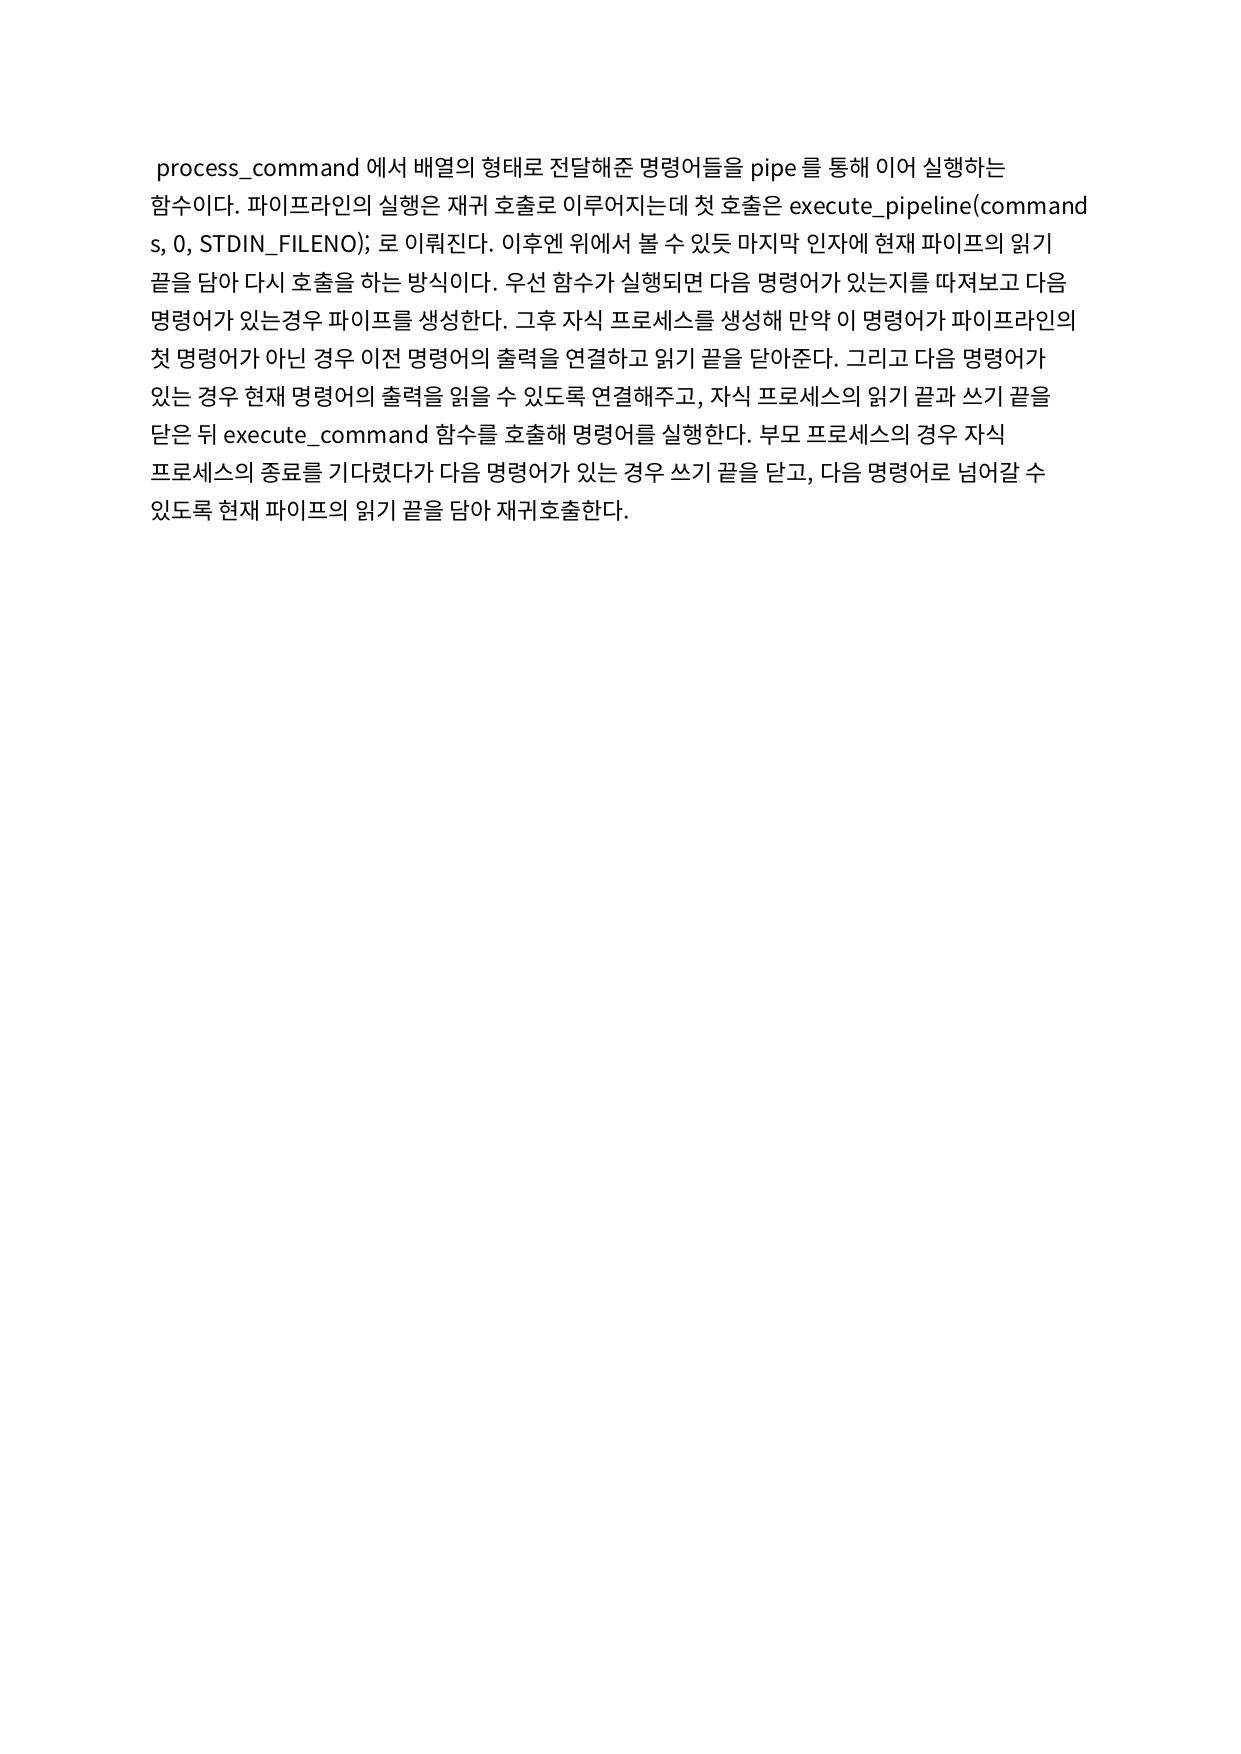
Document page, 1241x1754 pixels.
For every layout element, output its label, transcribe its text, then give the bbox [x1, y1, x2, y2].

text process_command에서 배열의 형태로 전달해준 명령어들을 pipe를 통해 이어 실행하는 함수이다. 파이프라인의 실행은 재귀 호출로 이루어지는데 첫 호출은 execute_pipeline(commands, 0, STDIN_FILENO); 로 이뤄진다. 이후엔 위에서 볼 수 있듯 마지막 인자에 현재 파이프의 읽기 끝을 담아 다시 호출을 하는 방식이다. 우선 함수가 실행되면 다음 명령어가 있는지를 따져보고 다음 명령어가 있는경우 파이프를 생성한다. 그후 자식 프로세스를 생성해 만약 이 명령어가 파이프라인의 첫 명령어가 아닌 경우 이전 명령어의 출력을 연결하고 읽기 끝을 닫아준다. 그리고 다음 명령어가 있는 경우 현재 명령어의 출력을 읽을 수 있도록 연결해주고, 자식 프로세스의 읽기 끝과 쓰기 끝을 닫은 뒤 execute_command 함수를 호출해 명령어를 실행한다. 부모 프로세스의 경우 자식 프로세스의 종료를 기다렸다가 다음 명령어가 있는 경우 쓰기 끝을 닫고, 다음 명령어로 넘어갈 수 있도록 현재 파이프의 읽기 끝을 담아 재귀호출한다. [150, 150, 1090, 526]
